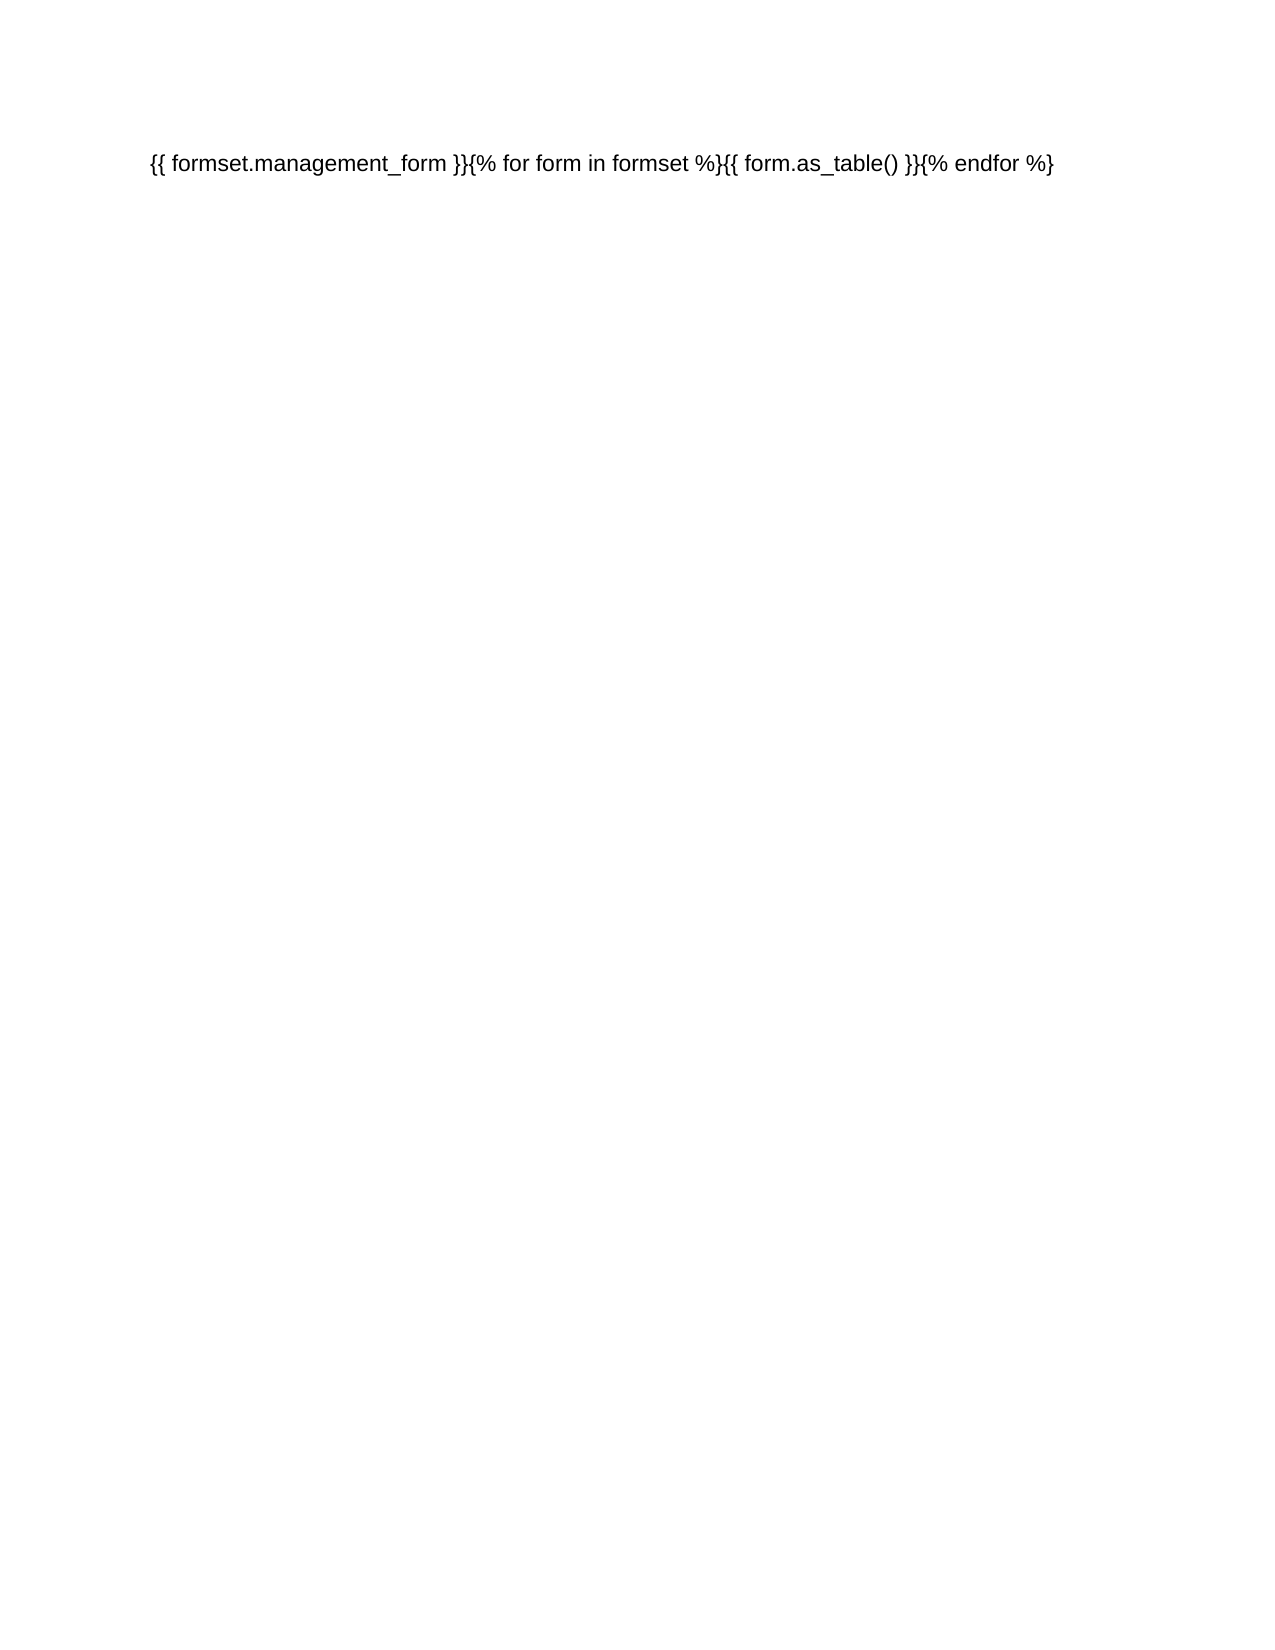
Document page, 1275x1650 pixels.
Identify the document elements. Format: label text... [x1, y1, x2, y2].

text {{ formset.management_form }}{% for form in formset %}{{ form.as_table() }}{% endfor %} [150, 150, 1125, 176]
